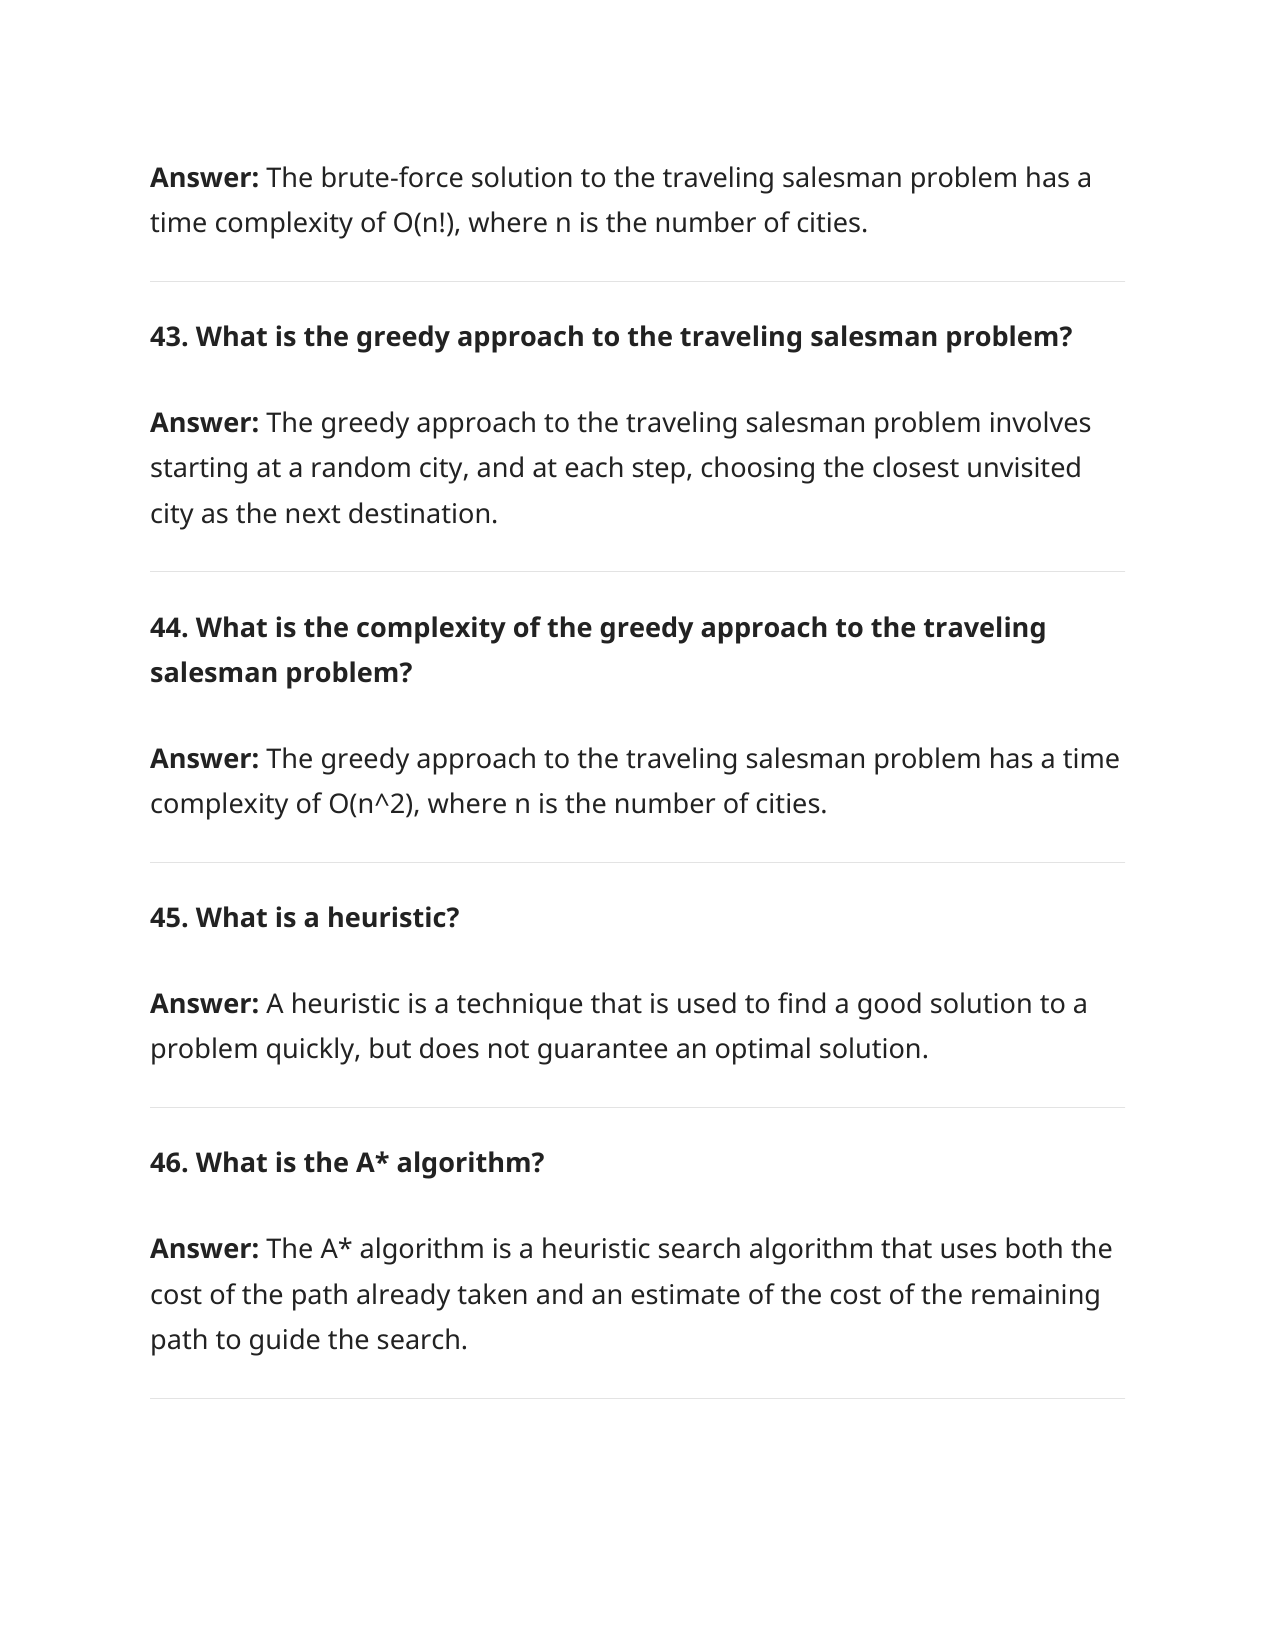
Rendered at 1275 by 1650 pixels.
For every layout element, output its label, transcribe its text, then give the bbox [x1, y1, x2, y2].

text Answer: The greedy approach to the traveling salesman problem has a time complexity of O(n^2), where n is the number of cities. [150, 731, 1125, 822]
text 44. What is the complexity of the greedy approach to the traveling salesman problem? [150, 600, 1125, 690]
text Answer: The A* algorithm is a heuristic search algorithm that uses both the cost of the path already taken and an estimate of the cost of the remaining path to guide the search. [150, 1221, 1125, 1357]
text 43. What is the greedy approach to the traveling salesman problem? [150, 309, 1125, 354]
text 45. What is a heuristic? [150, 890, 1125, 936]
text Answer: The brute-force solution to the traveling salesman problem has a time complexity of O(n!), where n is the number of cities. [150, 150, 1125, 241]
text Answer: A heuristic is a technique that is used to find a good solution to a problem quickly, but does not guarantee an optimal solution. [150, 976, 1125, 1067]
text Answer: The greedy approach to the traveling salesman problem involves starting at a random city, and at each step, choosing the closest unvisited city as the next destination. [150, 395, 1125, 531]
text 46. What is the A* algorithm? [150, 1136, 1125, 1181]
